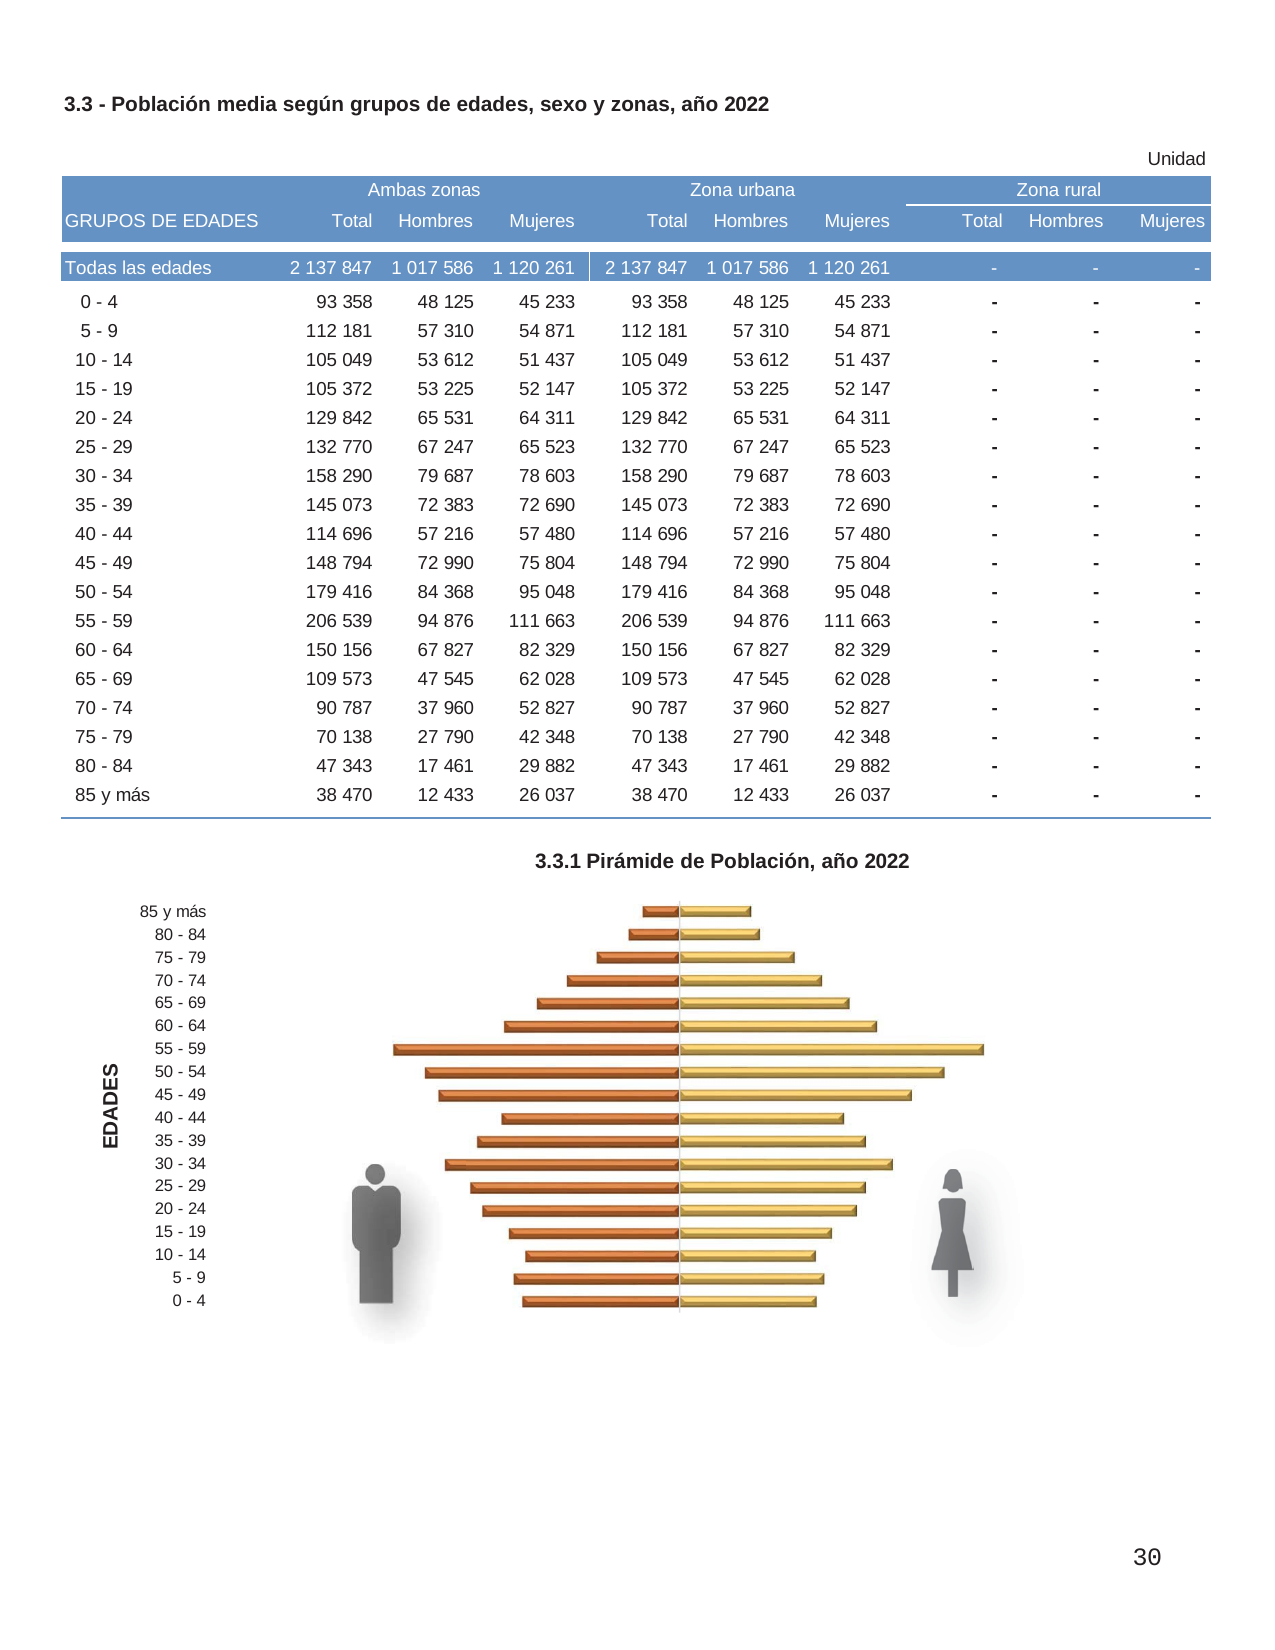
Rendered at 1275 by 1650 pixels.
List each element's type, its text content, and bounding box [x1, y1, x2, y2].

text 30 - 34 [48, 1153, 206, 1173]
text 85 y más [48, 902, 207, 921]
text 75 - 79 [48, 947, 206, 967]
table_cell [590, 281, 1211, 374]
text 25 - 29 [48, 1176, 206, 1195]
text 50 - 54 [48, 1062, 206, 1081]
text 55 - 59 [48, 1039, 206, 1058]
text 80 - 84 [48, 925, 206, 944]
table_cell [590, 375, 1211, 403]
text 60 - 64 [48, 1016, 206, 1035]
picture [681, 904, 1039, 1362]
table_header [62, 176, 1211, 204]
text 40 - 44 [48, 1108, 206, 1127]
text 45 - 49 [48, 1085, 206, 1104]
picture [318, 904, 678, 1368]
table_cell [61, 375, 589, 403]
subtitle Pirámide de Población, año 2022 [535, 849, 1225, 873]
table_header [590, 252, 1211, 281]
text 65 - 69 [48, 993, 206, 1012]
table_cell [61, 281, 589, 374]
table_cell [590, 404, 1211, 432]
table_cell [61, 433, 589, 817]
subtitle - Población media según grupos de edades, sexo y zonas, año 2022 [64, 92, 1225, 116]
text 5 - 9 [48, 1268, 207, 1287]
text 35 - 39 [48, 1130, 206, 1149]
text 10 - 14 [48, 1245, 206, 1264]
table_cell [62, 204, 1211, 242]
text 15 - 19 [48, 1222, 206, 1241]
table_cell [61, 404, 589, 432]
text 20 - 24 [48, 1199, 206, 1218]
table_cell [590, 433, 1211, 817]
text 70 - 74 [48, 970, 206, 989]
text 0 - 4 [48, 1291, 207, 1310]
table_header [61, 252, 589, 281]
text Unidad [48, 148, 1206, 170]
